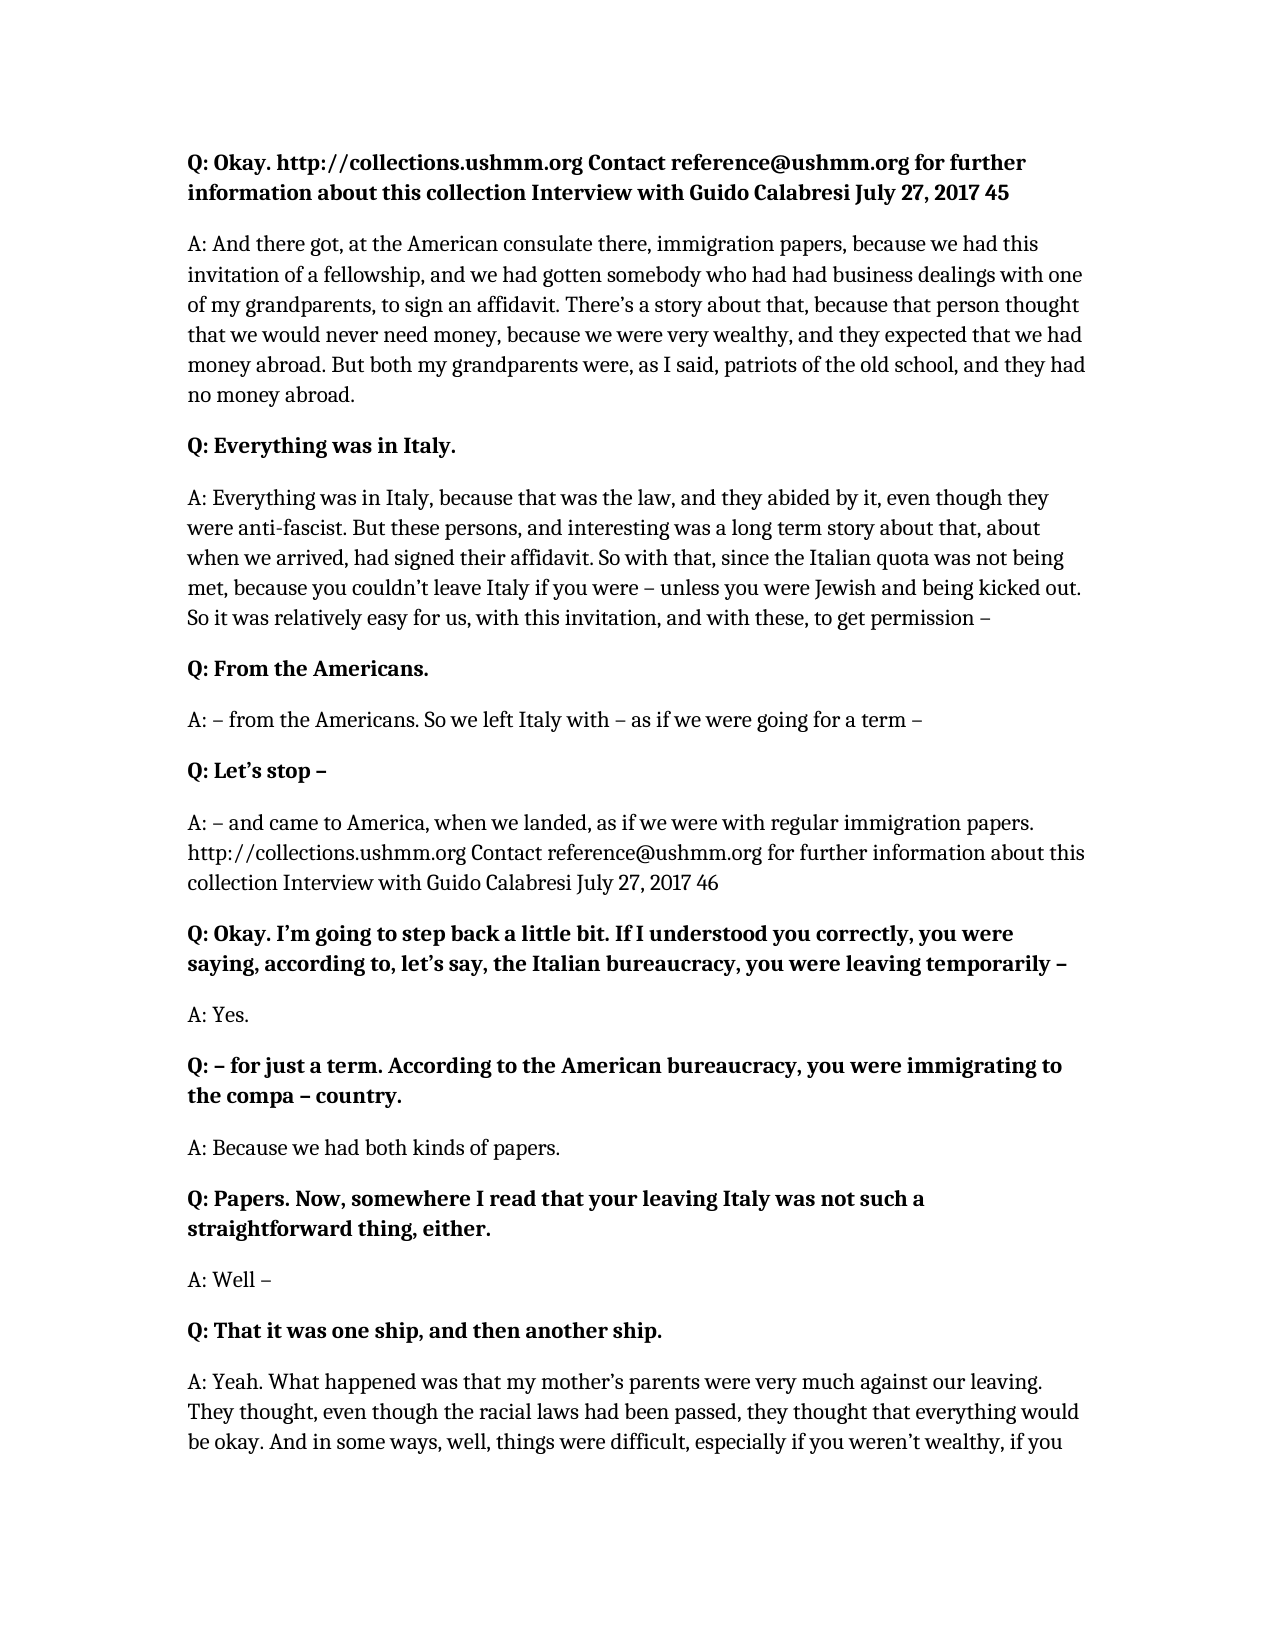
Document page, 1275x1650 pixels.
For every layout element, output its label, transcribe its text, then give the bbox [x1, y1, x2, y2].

text A: Everything was in Italy, because that was the law, and they abided by it, even though they were anti-fascist. But these persons, and interesting was a long term story about that, about when we arrived, had signed their affidavit. So with that, since the Italian quota was not being met, because you couldn’t leave Italy if you were – unless you were Jewish and being kicked out. So it was relatively easy for us, with this invitation, and with these, to get permission – [187, 484, 1087, 632]
text Q: Everything was in Italy. [187, 433, 1087, 460]
text Q: From the Americans. [187, 656, 1087, 683]
text Q: Let’s stop – [187, 758, 1087, 785]
text A: – and came to America, when we landed, as if we were with regular immigration papers. http://collections.ushmm.org Contact reference@ushmm.org for further information about this collection Interview with Guido Calabresi July 27, 2017 46 [187, 809, 1087, 896]
text A: Well – [187, 1267, 1087, 1293]
text A: Because we had both kinds of papers. [187, 1134, 1087, 1161]
text A: Yes. [187, 1002, 1087, 1028]
text A: And there got, at the American consulate there, immigration papers, because we had this invitation of a fellowship, and we had gotten somebody who had had business dealings with one of my grandparents, to sign an affidavit. There’s a story about that, because that person thought that we would never need money, because we were very wealthy, and they expected that we had money abroad. But both my grandparents were, as I said, patriots of the old school, and they had no money abroad. [187, 231, 1087, 409]
text Q: – for just a term. According to the American bureaucracy, you were immigrating to the compa – country. [187, 1053, 1087, 1110]
text Q: Okay. I’m going to step back a little bit. If I understood you correctly, you were saying, according to, let’s say, the Italian bureaucracy, you were leaving temporarily – [187, 921, 1087, 977]
text Q: Okay. http://collections.ushmm.org Contact reference@ushmm.org for further information about this collection Interview with Guido Calabresi July 27, 2017 45 [187, 150, 1087, 207]
text Q: Papers. Now, somewhere I read that your leaving Italy was not such a straightforward thing, either. [187, 1185, 1087, 1242]
text Q: That it was one ship, and then another ship. [187, 1318, 1087, 1344]
text A: – from the Americans. So we left Italy with – as if we were going for a term – [187, 707, 1087, 734]
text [187, 1369, 1087, 1456]
